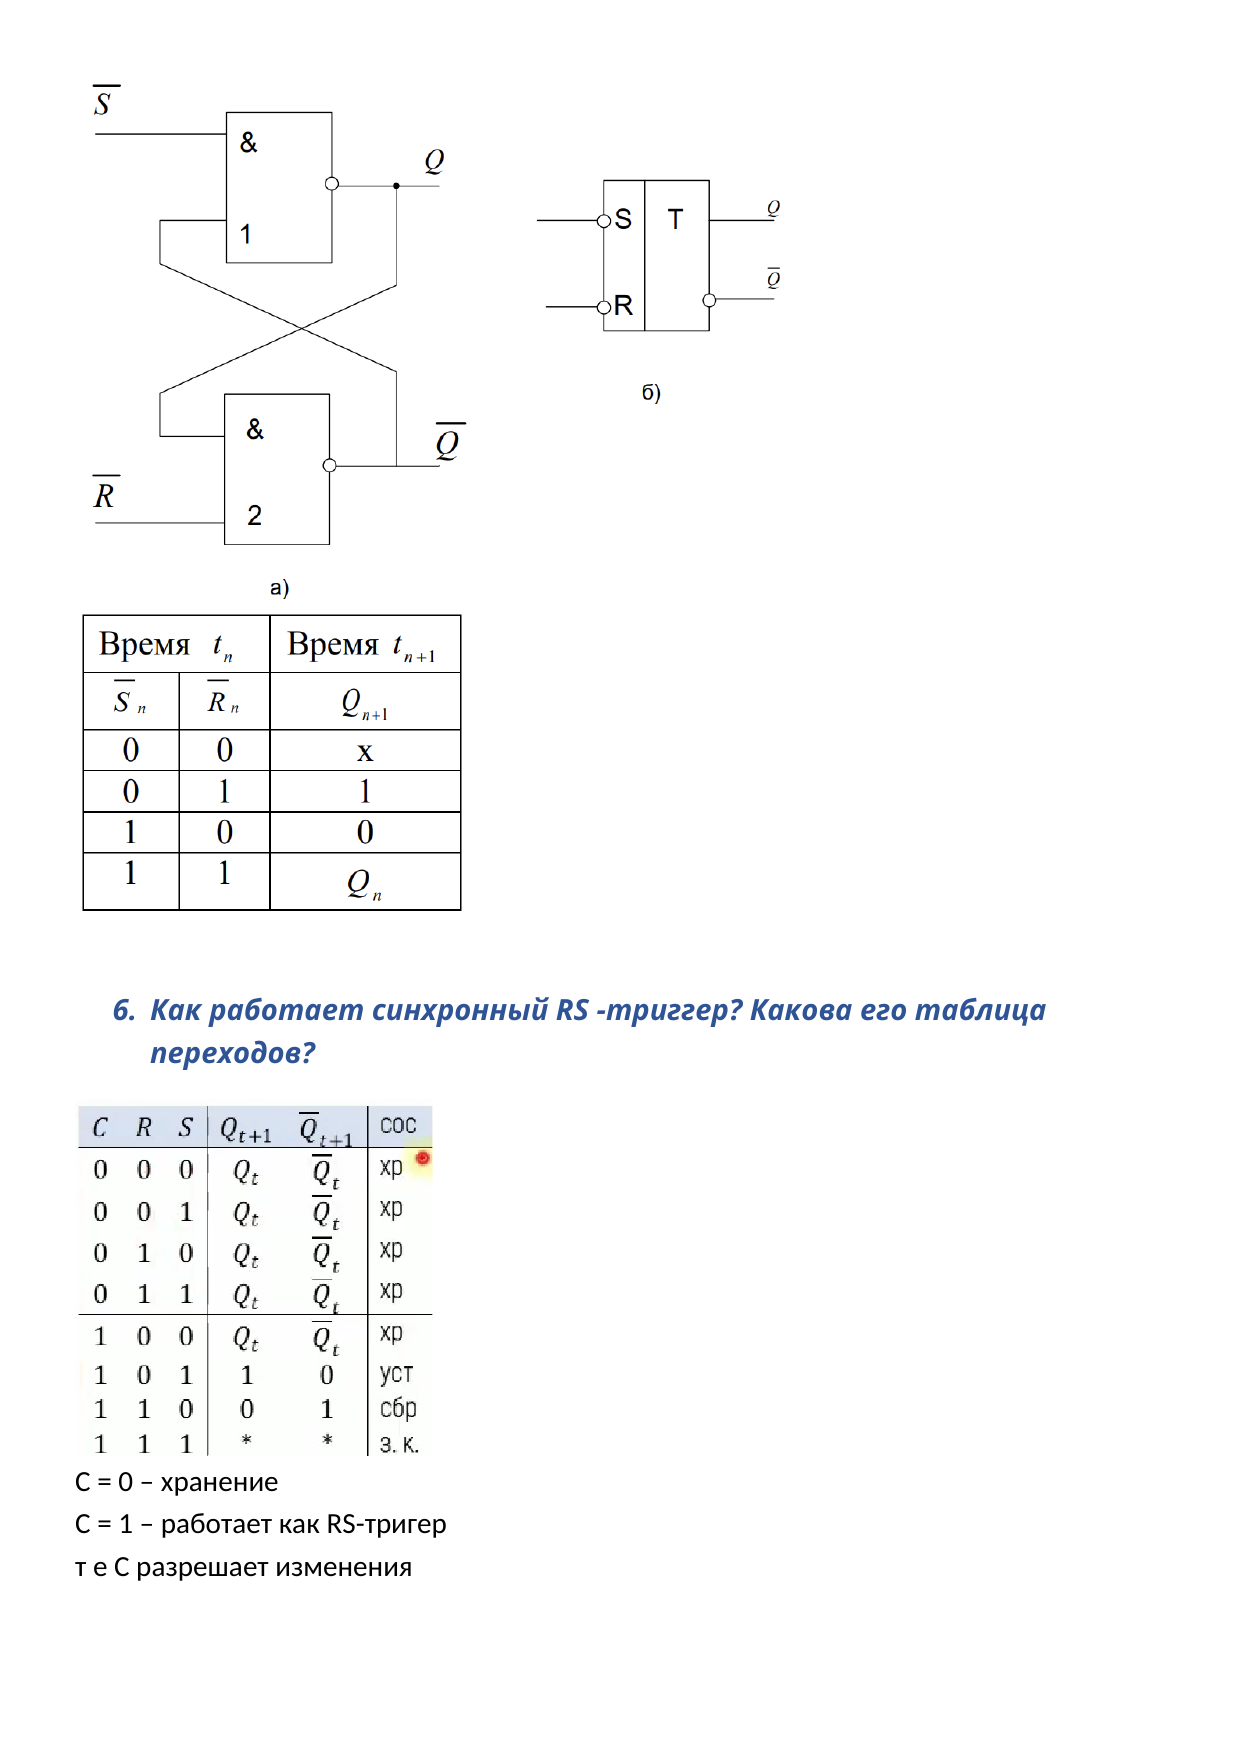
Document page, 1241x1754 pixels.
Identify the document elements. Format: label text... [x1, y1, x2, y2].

text C = 0 – хранение [75, 1463, 1165, 1499]
picture [75, 75, 797, 602]
text т е С разрешает изменения [75, 1548, 1165, 1584]
picture [75, 604, 469, 915]
subtitle Как работает синхронный RS -триггер? Какова его таблица переходов? [112, 989, 1165, 1072]
text С = 1 – работает как RS-тригер [75, 1506, 1165, 1541]
picture [75, 1099, 433, 1456]
